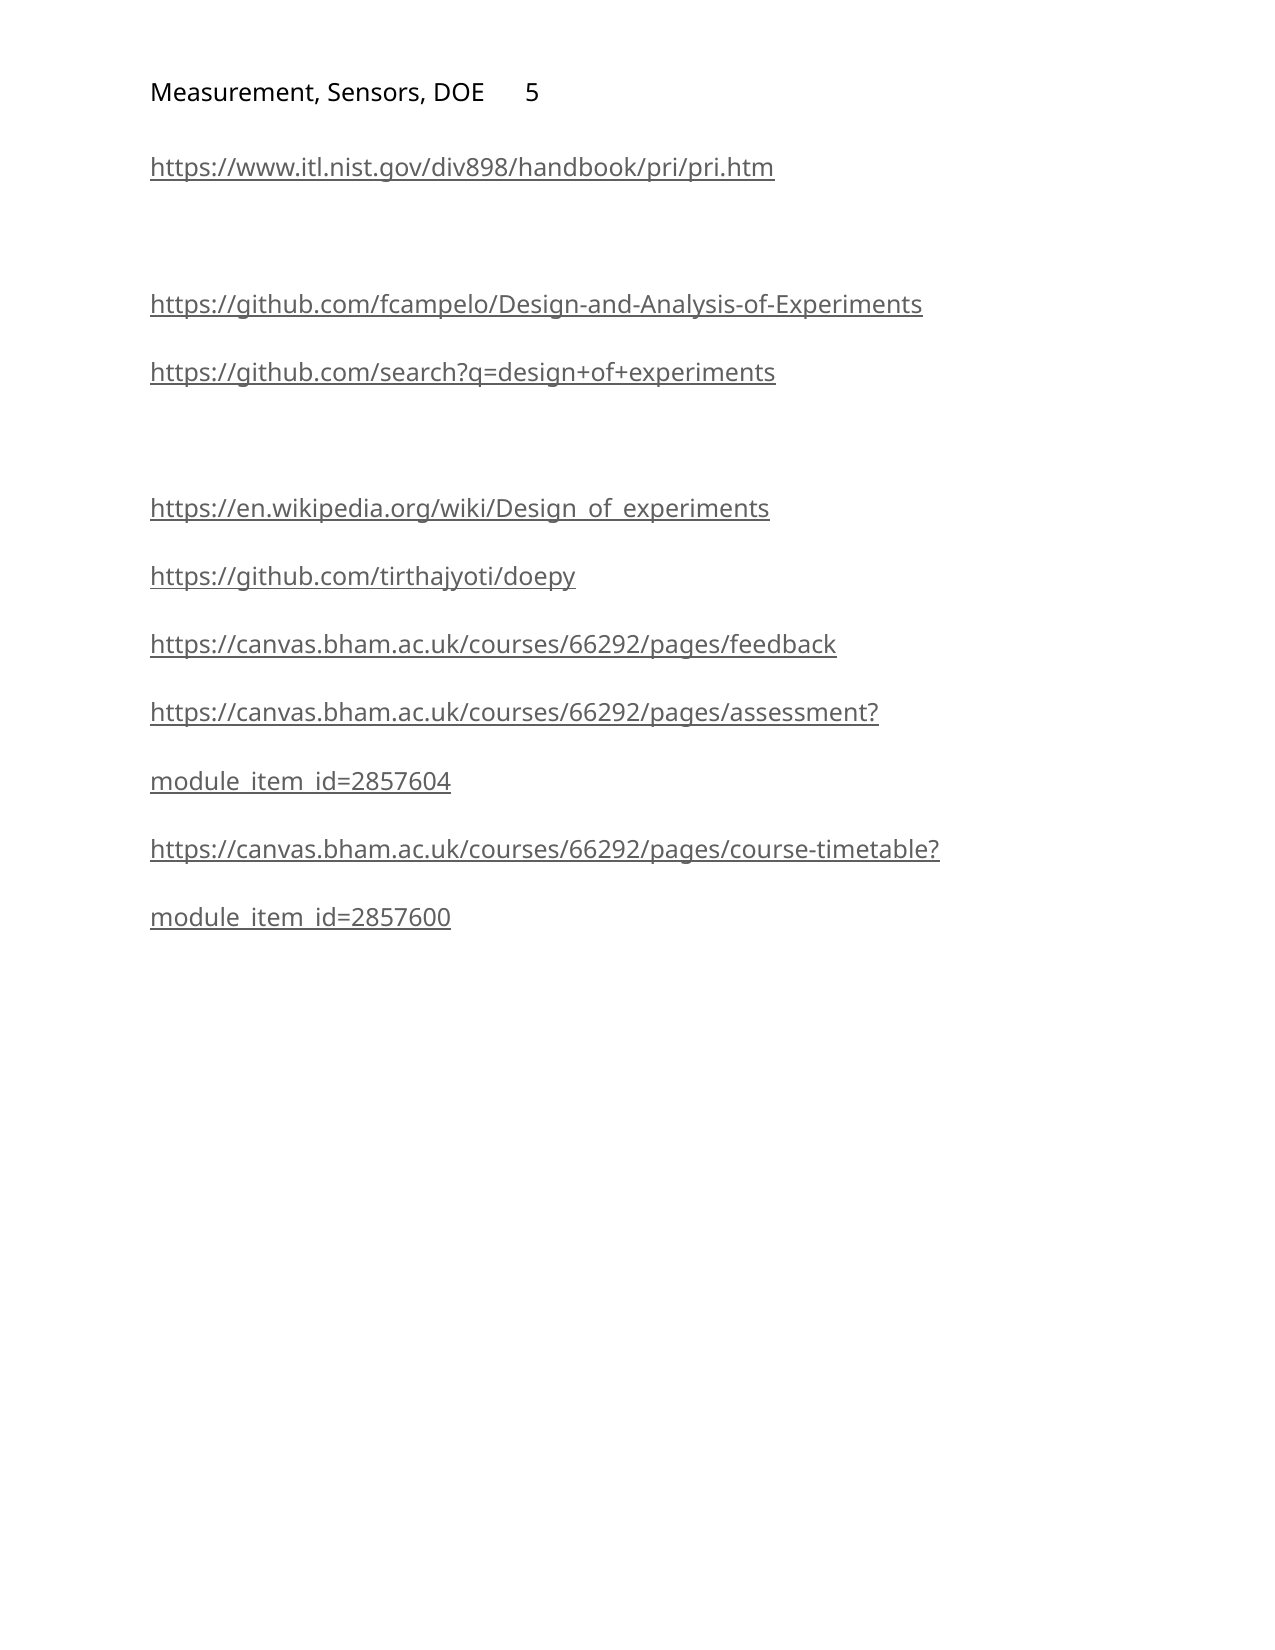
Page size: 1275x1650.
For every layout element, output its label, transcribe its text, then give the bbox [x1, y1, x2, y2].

text https://www.itl.nist.gov/div898/handbook/pri/pri.htm [150, 150, 1125, 184]
text https://github.com/search?q=design+of+experiments [150, 354, 1125, 388]
text https://github.com/tirthajyoti/doepy [150, 559, 1125, 593]
text https://canvas.bham.ac.uk/courses/66292/pages/feedback [150, 627, 1125, 661]
text https://canvas.bham.ac.uk/courses/66292/pages/course-timetable?module_item_id=2857600 [150, 831, 1125, 933]
text https://canvas.bham.ac.uk/courses/66292/pages/assessment?module_item_id=2857604 [150, 695, 1125, 797]
text https://github.com/fcampelo/Design-and-Analysis-of-Experiments [150, 286, 1125, 320]
text https://en.wikipedia.org/wiki/Design_of_experiments [150, 491, 1125, 525]
